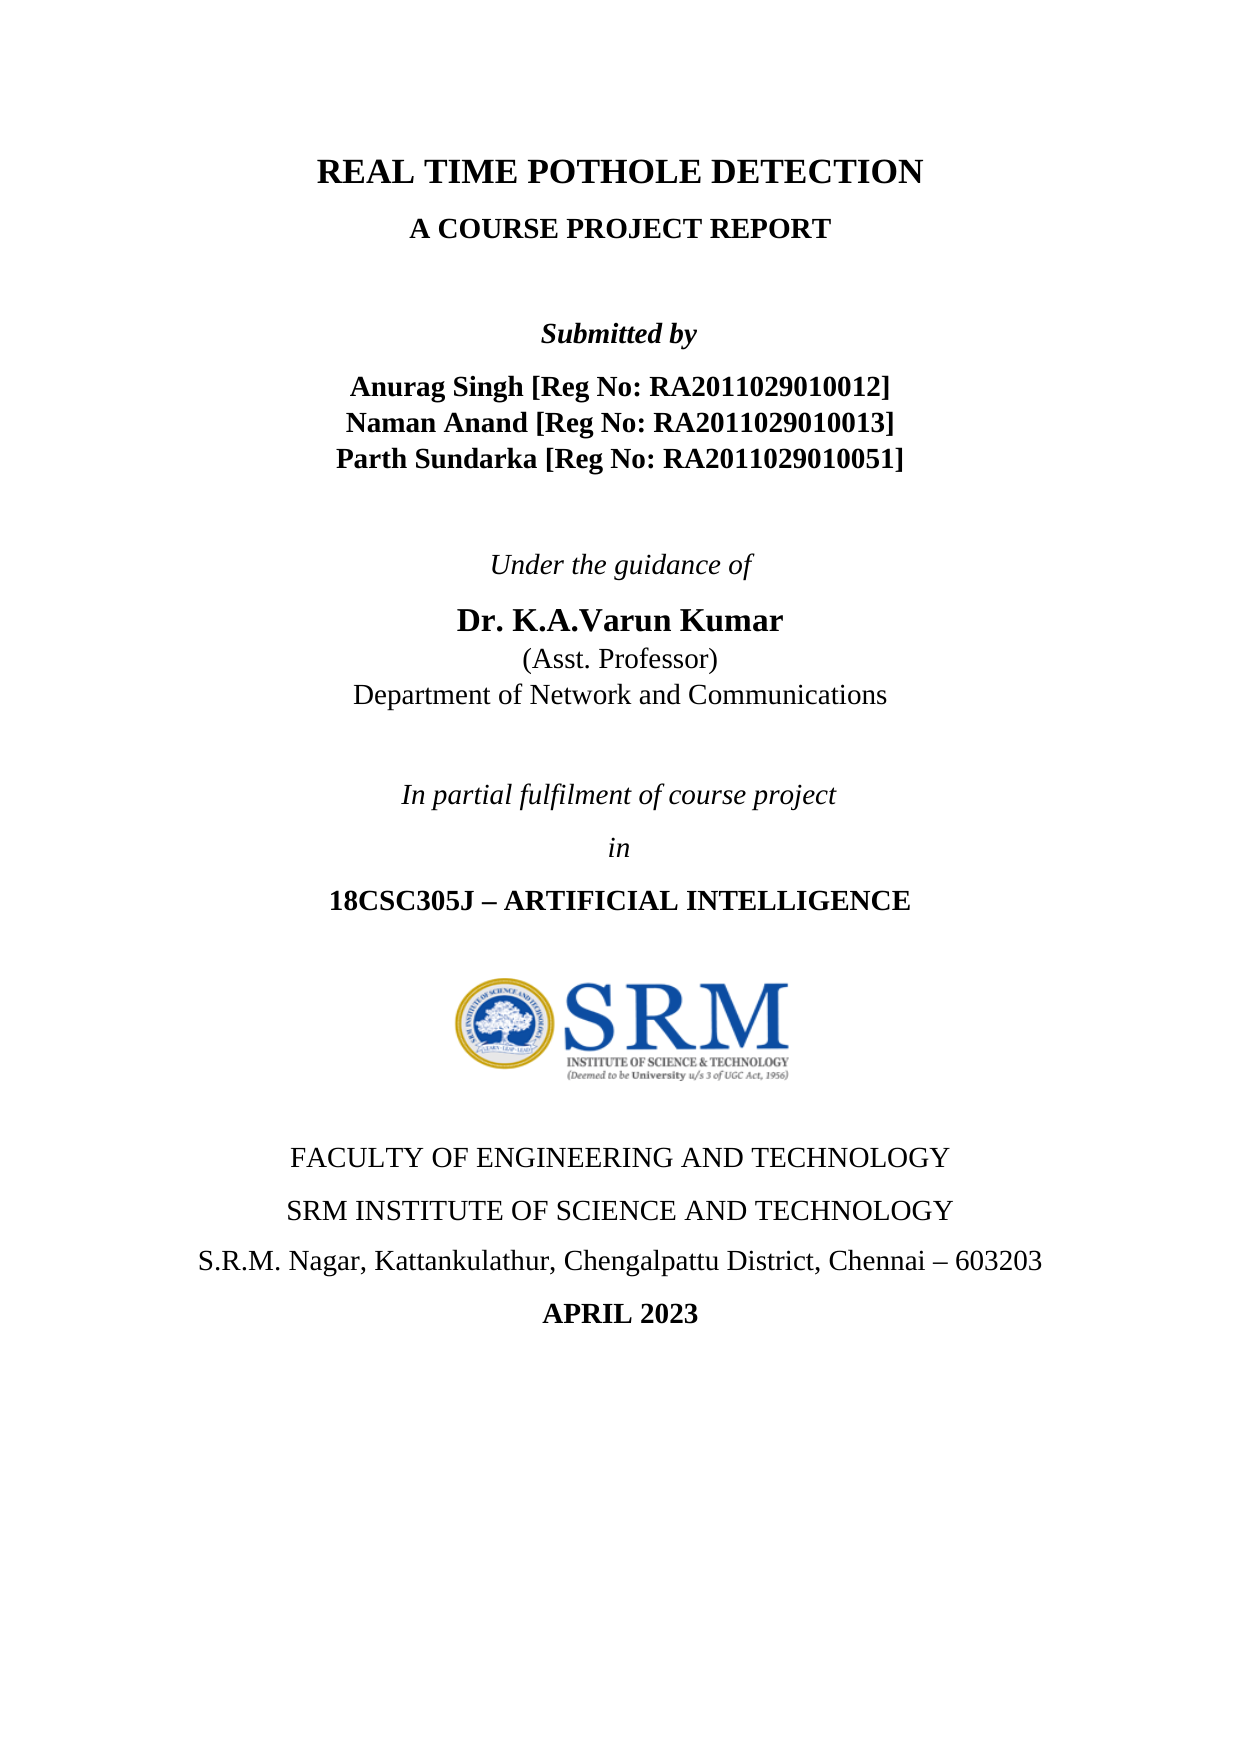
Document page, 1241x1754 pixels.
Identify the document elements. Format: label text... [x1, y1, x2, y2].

text Dr. K.A.Varun Kumar (Asst. Professor) Department of Network and Communications [150, 600, 1090, 711]
text APRIL 2023 [150, 1296, 1090, 1330]
text Under the guidance of [150, 547, 1090, 581]
text REAL TIME POTHOLE DETECTION [150, 150, 1090, 191]
text SRM INSTITUTE OF SCIENCE AND TECHNOLOGY [150, 1193, 1090, 1227]
text 18CSC305J – ARTIFICIAL INTELLIGENCE [150, 883, 1090, 917]
text Submitted by [150, 316, 1090, 350]
picture [442, 936, 799, 1122]
text S.R.M. Nagar, Kattankulathur, Chengalpattu District, Chennai – 603203 [150, 1243, 1090, 1277]
text Anurag Singh [Reg No: RA2011029010012] Naman Anand [Reg No: RA2011029010013] Parth Sundarka [Reg No: RA2011029010051] [150, 369, 1090, 475]
text FACULTY OF ENGINEERING AND TECHNOLOGY [150, 1140, 1090, 1174]
text in [150, 830, 1090, 864]
text A COURSE PROJECT REPORT [150, 211, 1090, 244]
text In partial fulfilment of course project [150, 777, 1090, 811]
